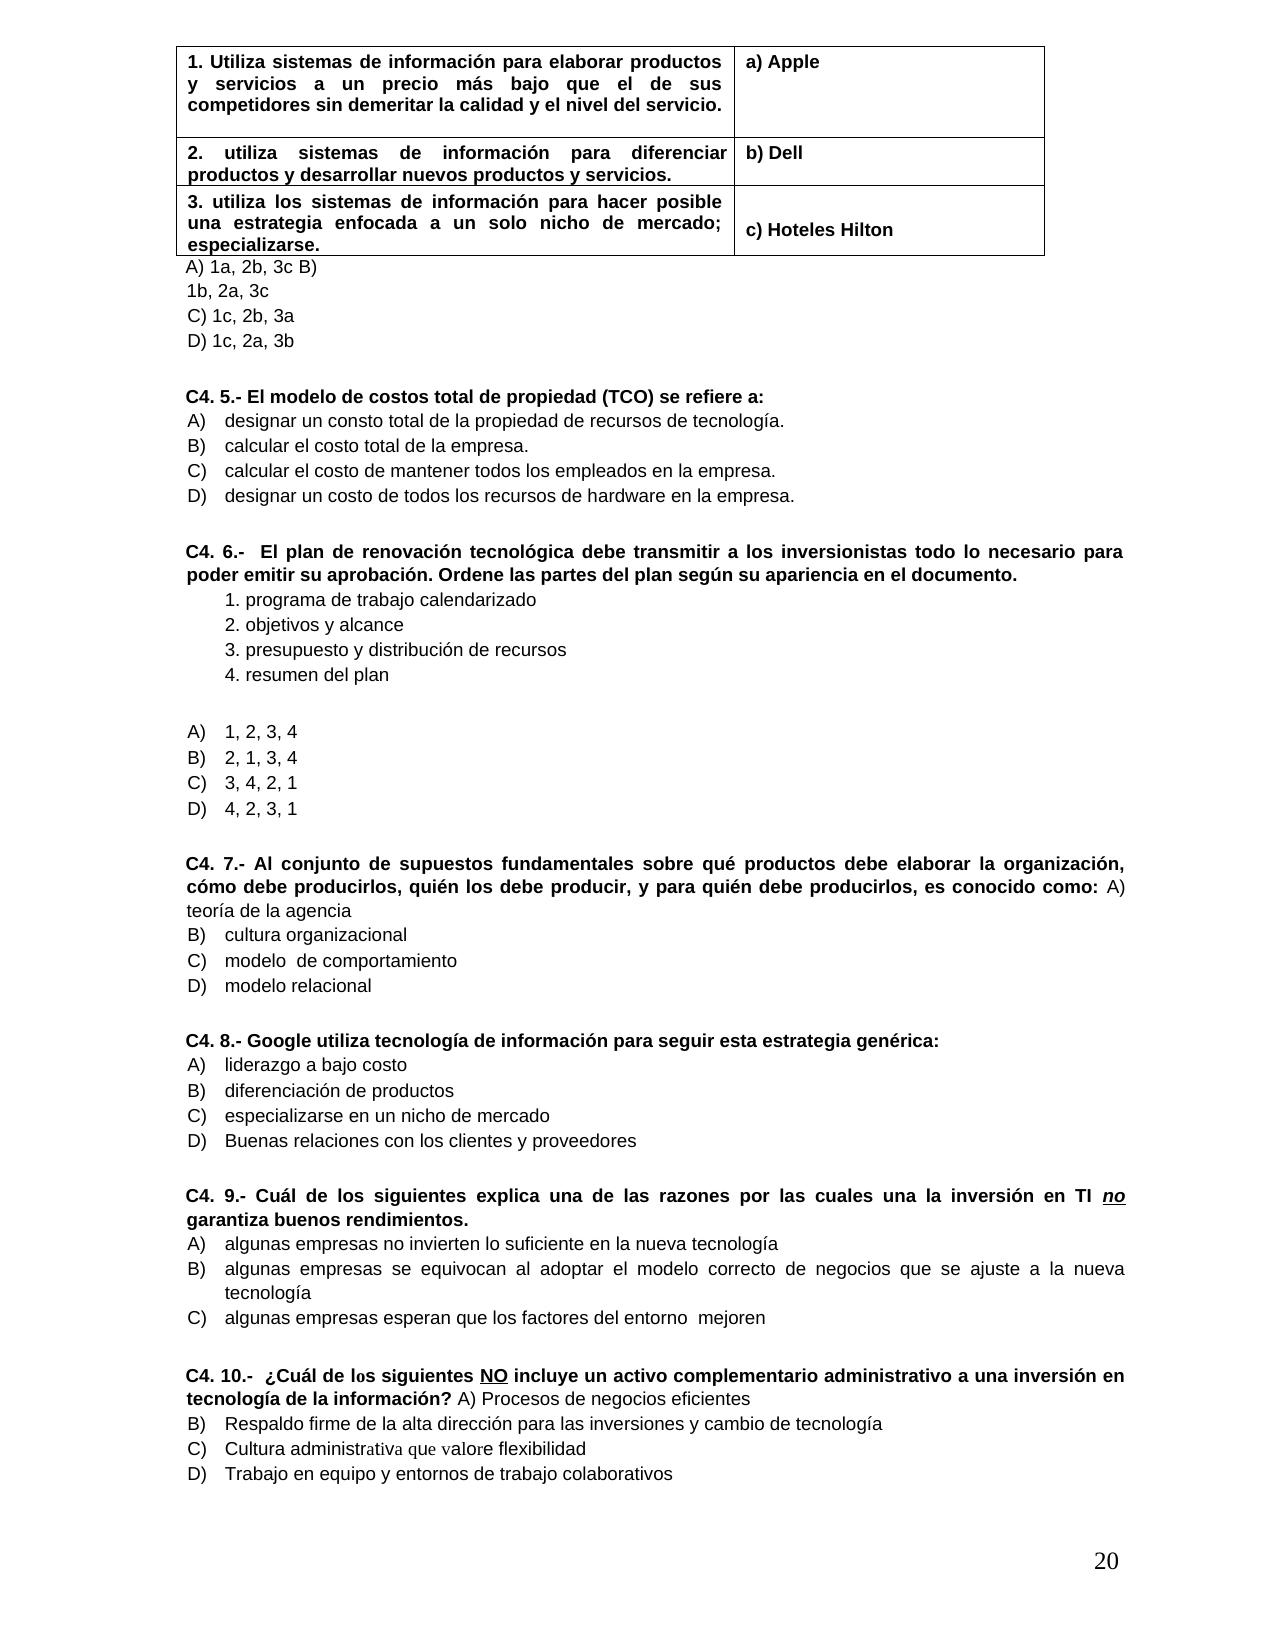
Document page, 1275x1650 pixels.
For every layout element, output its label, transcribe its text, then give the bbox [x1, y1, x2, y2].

list 1, 2, 3, 4 [187, 721, 321, 743]
table_cell b) Dell [735, 138, 1044, 185]
list 1c, 2b, 3a [187, 305, 1125, 326]
list modelo relacional [187, 974, 1125, 996]
list algunas empresas esperan que los factores del entorno mejoren [187, 1307, 1125, 1328]
list calcular el costo total de la empresa. [187, 435, 1125, 456]
list resumen del plan [224, 664, 1125, 686]
text C4. 5.- El modelo de costos total de propiedad (TCO) se refiere a: [185, 385, 1125, 407]
list Trabajo en equipo y entornos de trabajo colaborativos [187, 1463, 1125, 1484]
text A) 1a, 2b, 3c B) 1b, 2a, 3c [185, 256, 317, 301]
table_cell 2. utiliza sistemas de información para diferenciar productos y desarrollar nuevos productos y servicios. [177, 138, 734, 185]
list especializarse en un nicho de mercado [187, 1104, 1125, 1126]
list algunas empresas no invierten lo suficiente en la nueva tecnología [187, 1233, 1125, 1254]
text C4. 6.- El plan de renovación tecnológica debe transmitir a los inversionistas todo lo necesario para poder emitir su aprobación. Ordene las partes del plan según su apariencia en el documento. [185, 541, 1125, 586]
list objetivos y alcance [224, 614, 1125, 635]
text C4. 9.- Cuál de los siguientes explica una de las razones por las cuales una la inversión en TI no garantiza buenos rendimientos. [185, 1185, 1125, 1230]
list liderazgo a bajo costo [187, 1054, 1125, 1076]
list Respaldo firme de la alta dirección para las inversiones y cambio de tecnología [187, 1412, 1125, 1434]
list Buenas relaciones con los clientes y proveedores [187, 1130, 1125, 1151]
list 2, 1, 3, 4 [187, 747, 321, 768]
list 4, 2, 3, 1 [187, 797, 321, 819]
table_cell a) Apple [735, 47, 1044, 137]
list algunas empresas se equivocan al adoptar el modelo correcto de negocios que se ajuste a la nueva tecnología [187, 1258, 1125, 1303]
table_cell 3. utiliza los sistemas de información para hacer posible una estrategia enfocada a un solo nicho de mercado; especializarse. [177, 186, 734, 255]
list designar un costo de todos los recursos de hardware en la empresa. [187, 485, 1125, 507]
text C4. 8.- Google utiliza tecnología de información para seguir esta estrategia genérica: [185, 1030, 1125, 1052]
list 1c, 2a, 3b [187, 330, 1125, 352]
text C4. 10.- ¿Cuál de los siguientes NO incluye un activo complementario administrativo a una inversión en tecnología de la información? A) Procesos de negocios eficientes [185, 1364, 1125, 1410]
table_cell c) Hoteles Hilton [735, 186, 1044, 255]
list 3, 4, 2, 1 [187, 772, 321, 793]
list Cultura administrativa que valore flexibilidad [187, 1438, 1125, 1459]
list designar un consto total de la propiedad de recursos de tecnología. [187, 409, 1125, 431]
list calcular el costo de mantener todos los empleados en la empresa. [187, 460, 1125, 482]
list presupuesto y distribución de recursos [224, 639, 1125, 660]
table_cell 1. Utiliza sistemas de información para elaborar productos y servicios a un precio más bajo que el de sus competidores sin demeritar la calidad y el nivel del servicio. [177, 47, 734, 137]
list modelo de comportamiento [187, 949, 1125, 971]
list diferenciación de productos [187, 1079, 1125, 1101]
list programa de trabajo calendarizado [224, 588, 1125, 610]
text C4. 7.- Al conjunto de supuestos fundamentales sobre qué productos debe elaborar la organización, cómo debe producirlos, quién los debe producir, y para quién debe producirlos, es conocido como: A) teoría de la agencia [185, 853, 1125, 922]
list cultura organizacional [187, 924, 1125, 946]
